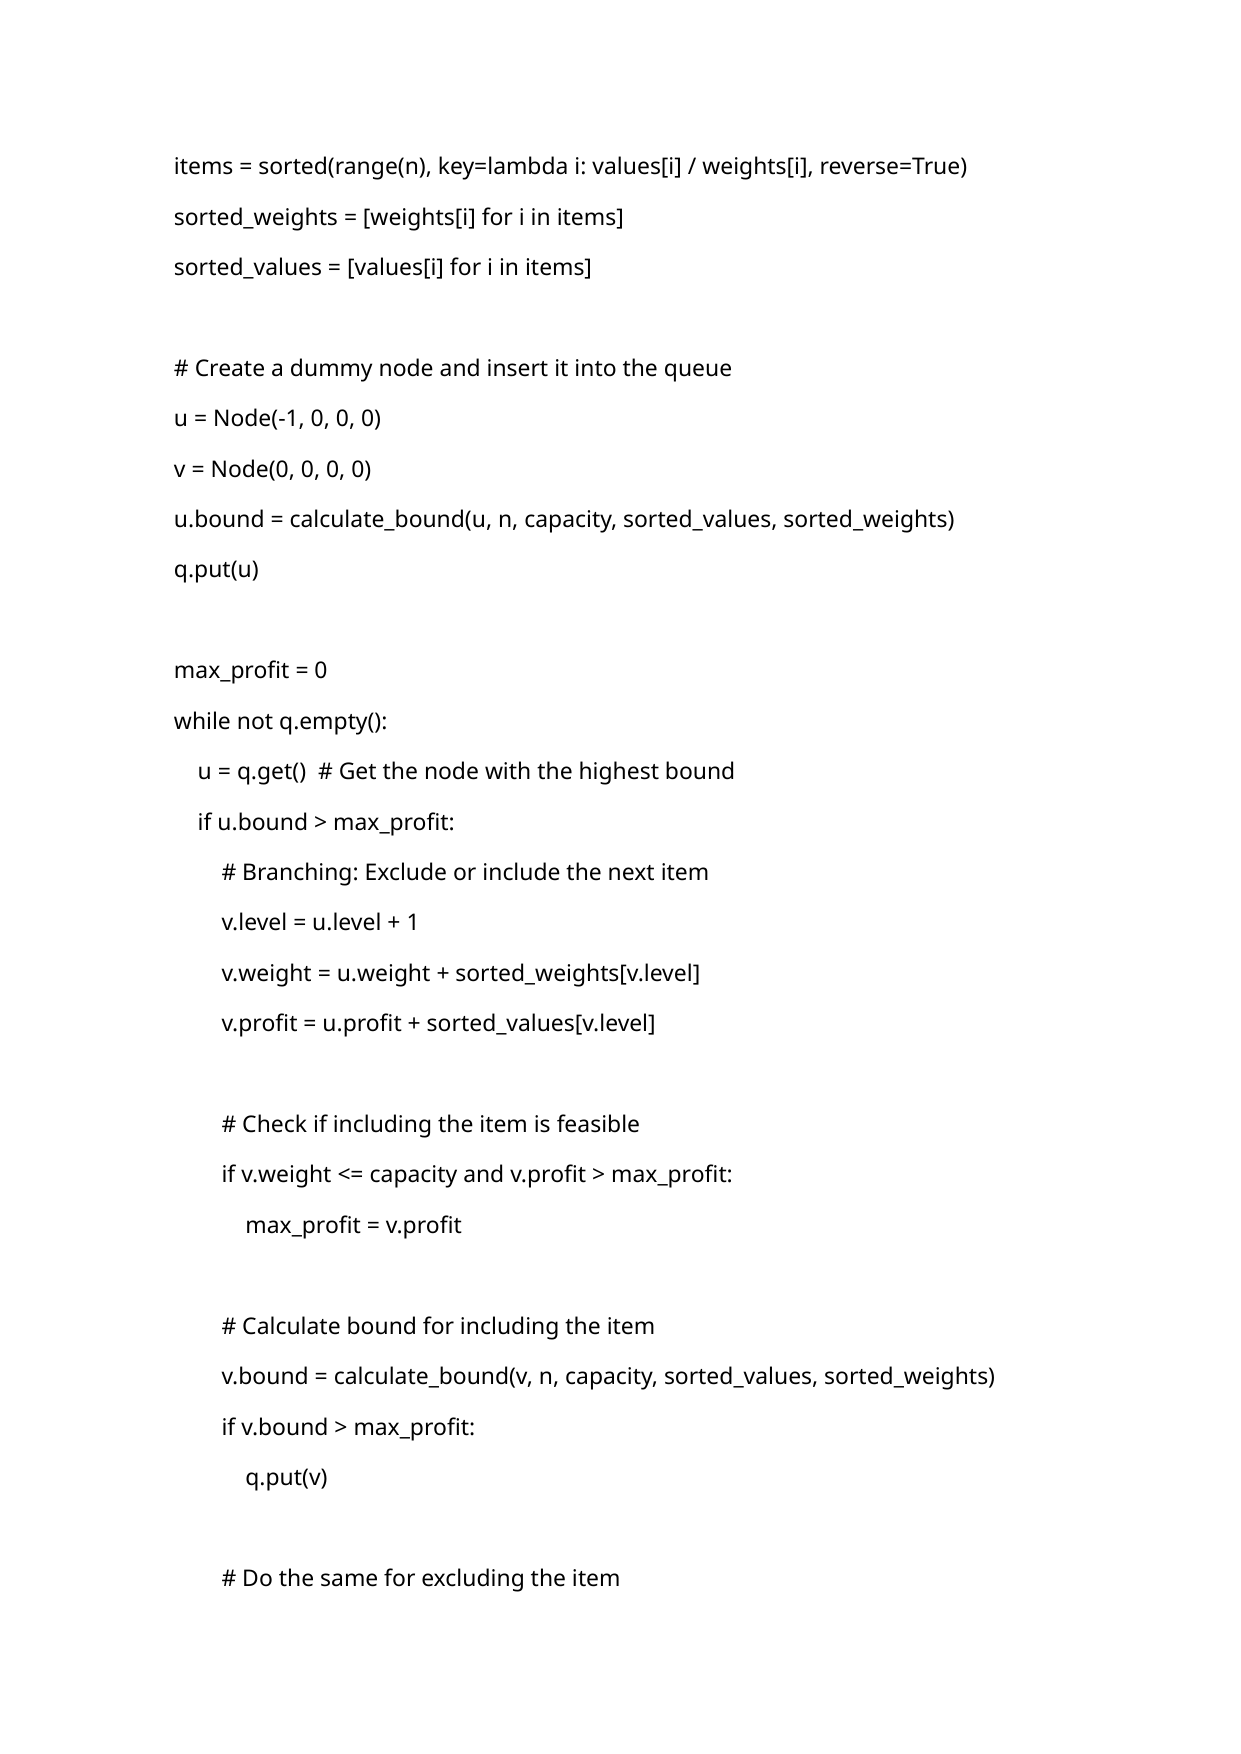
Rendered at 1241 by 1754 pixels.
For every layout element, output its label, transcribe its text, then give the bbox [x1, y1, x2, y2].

text u = q.get() # Get the node with the highest bound [150, 755, 1090, 786]
text sorted_weights = [weights[i] for i in items] [150, 200, 1090, 232]
text items = sorted(range(n), key=lambda i: values[i] / weights[i], reverse=True) [150, 150, 1090, 181]
text v.level = u.level + 1 [150, 906, 1090, 937]
text v = Node(0, 0, 0, 0) [150, 452, 1090, 484]
text max_profit = v.profit [150, 1209, 1090, 1240]
text if u.bound > max_profit: [150, 805, 1090, 837]
text # Do the same for excluding the item [150, 1562, 1090, 1593]
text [150, 1360, 1090, 1391]
text while not q.empty(): [150, 704, 1090, 736]
text v.profit = u.profit + sorted_values[v.level] [150, 1007, 1090, 1038]
text if v.bound > max_profit: [150, 1410, 1090, 1442]
text v.weight = u.weight + sorted_weights[v.level] [150, 957, 1090, 988]
text # Branching: Exclude or include the next item [150, 856, 1090, 887]
text # Calculate bound for including the item [150, 1309, 1090, 1341]
text # Create a dummy node and insert it into the queue [150, 352, 1090, 383]
text u = Node(-1, 0, 0, 0) [150, 402, 1090, 433]
text q.put(v) [150, 1461, 1090, 1492]
text q.put(u) [150, 553, 1090, 584]
text if v.weight <= capacity and v.profit > max_profit: [150, 1158, 1090, 1189]
text u.bound = calculate_bound(u, n, capacity, sorted_values, sorted_weights) [150, 503, 1090, 534]
text # Check if including the item is feasible [150, 1108, 1090, 1139]
text sorted_values = [values[i] for i in items] [150, 251, 1090, 282]
text max_profit = 0 [150, 654, 1090, 685]
